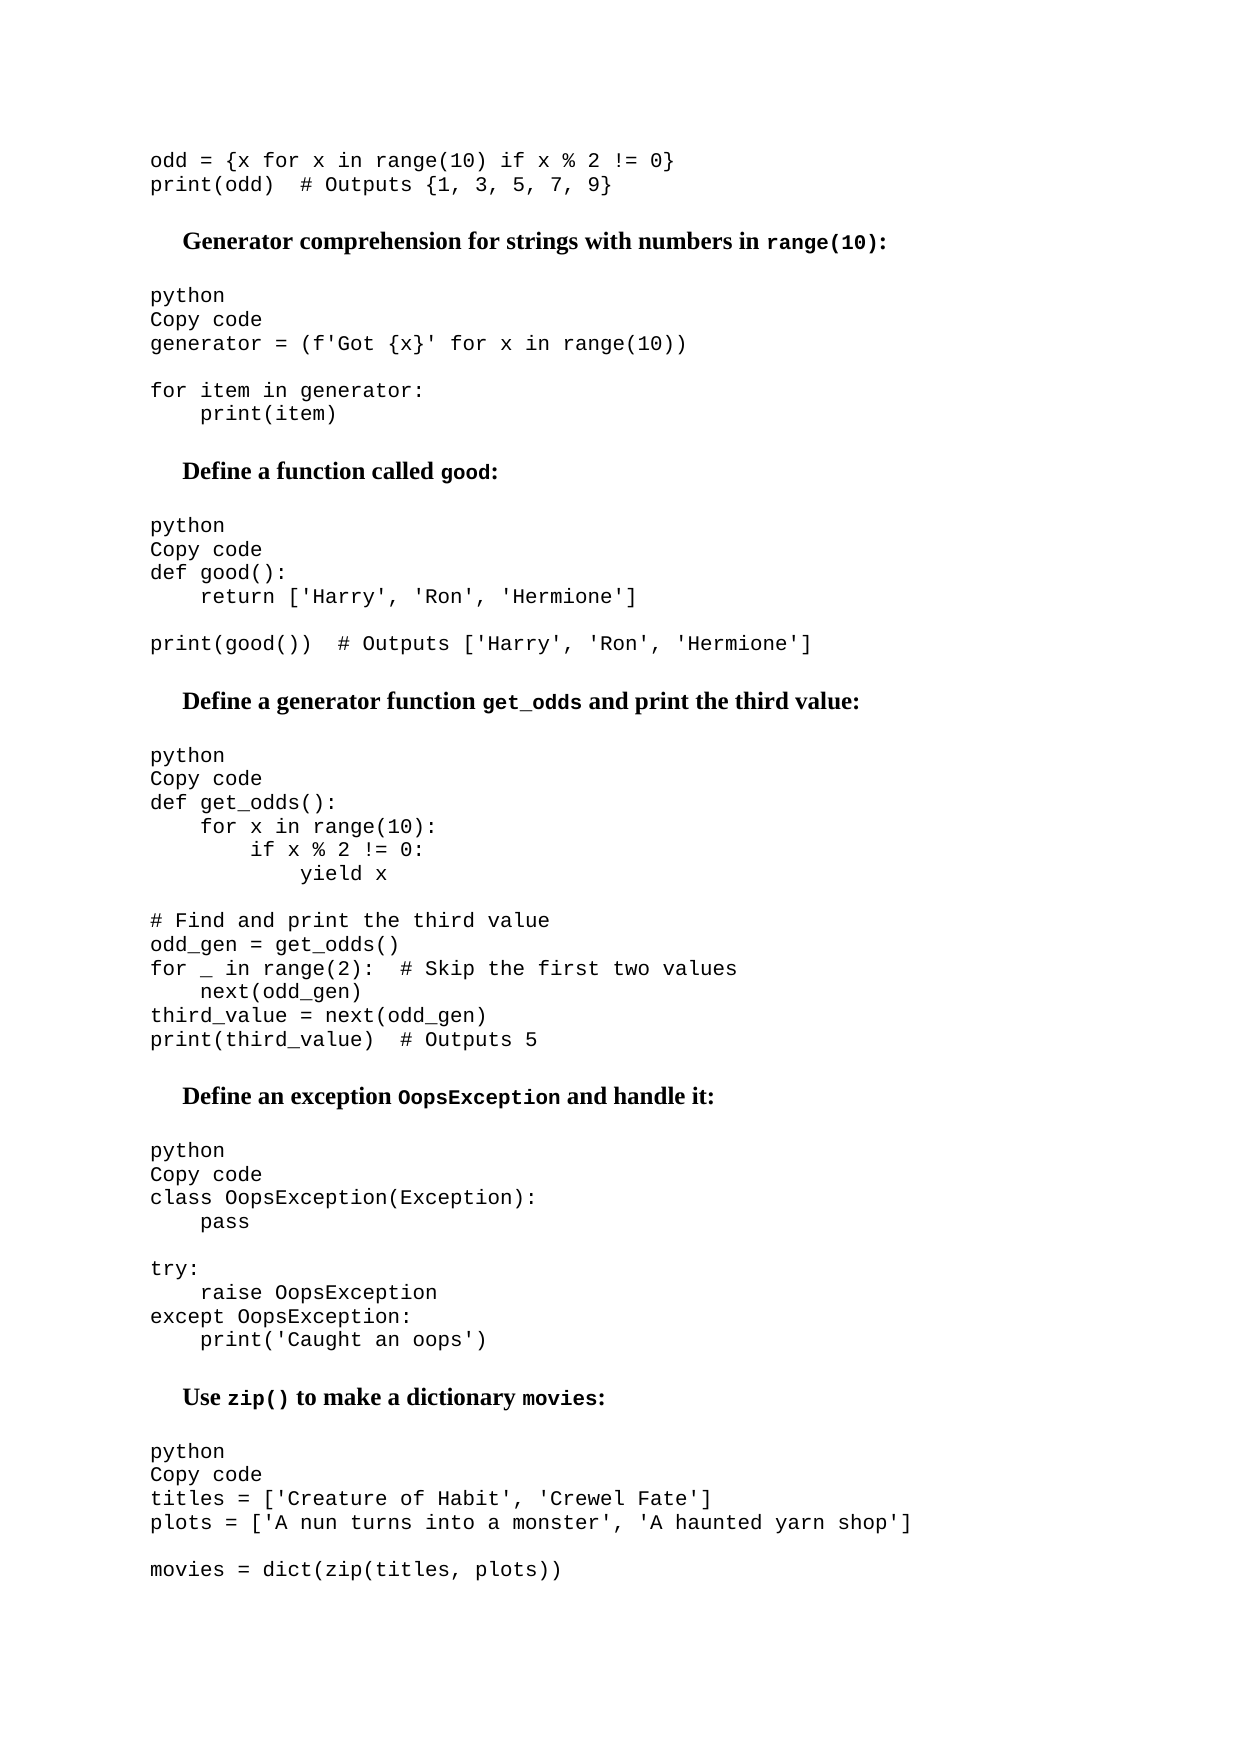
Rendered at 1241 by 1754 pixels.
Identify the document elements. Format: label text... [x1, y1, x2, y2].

text print(odd) # Outputs {1, 3, 5, 7, 9} [150, 174, 1090, 197]
text raise OopsException [150, 1282, 1090, 1306]
text next(odd_gen) [150, 981, 1090, 1005]
text print(good()) # Outputs ['Harry', 'Ron', 'Hermione'] [150, 633, 1090, 657]
text Copy code [150, 768, 1090, 792]
text print(third_value) # Outputs 5 [150, 1028, 1090, 1052]
text return ['Harry', 'Ron', 'Hermione'] [150, 586, 1090, 609]
text movies = dict(zip(titles, plots)) [150, 1559, 1090, 1583]
text  Generator comprehension for strings with numbers in range(10): [150, 226, 1090, 256]
text python [150, 1140, 1090, 1164]
text if x % 2 != 0: [150, 839, 1090, 863]
text Copy code [150, 539, 1090, 562]
text odd = {x for x in range(10) if x % 2 != 0} [150, 150, 1090, 174]
text third_value = next(odd_gen) [150, 1005, 1090, 1028]
text  Use zip() to make a dictionary movies: [150, 1382, 1090, 1412]
text print(item) [150, 403, 1090, 427]
text except OopsException: [150, 1306, 1090, 1329]
text Copy code [150, 309, 1090, 332]
text  Define a generator function get_odds and print the third value: [150, 686, 1090, 716]
text for item in generator: [150, 380, 1090, 403]
text  Define an exception OopsException and handle it: [150, 1081, 1090, 1111]
text def good(): [150, 562, 1090, 586]
text Copy code [150, 1164, 1090, 1187]
text generator = (f'Got {x}' for x in range(10)) [150, 332, 1090, 356]
text python [150, 515, 1090, 539]
text  Define a function called good: [150, 456, 1090, 486]
text for x in range(10): [150, 816, 1090, 839]
text plots = ['A nun turns into a monster', 'A haunted yarn shop'] [150, 1512, 1090, 1535]
text Copy code [150, 1464, 1090, 1488]
text def get_odds(): [150, 792, 1090, 816]
text print('Caught an oops') [150, 1329, 1090, 1353]
text odd_gen = get_odds() [150, 934, 1090, 958]
text titles = ['Creature of Habit', 'Crewel Fate'] [150, 1488, 1090, 1512]
text yield x [150, 863, 1090, 887]
text python [150, 745, 1090, 768]
text for _ in range(2): # Skip the first two values [150, 958, 1090, 981]
text # Find and print the third value [150, 910, 1090, 934]
text class OopsException(Exception): [150, 1187, 1090, 1211]
text python [150, 1441, 1090, 1464]
text pass [150, 1211, 1090, 1235]
text try: [150, 1258, 1090, 1282]
text python [150, 285, 1090, 309]
